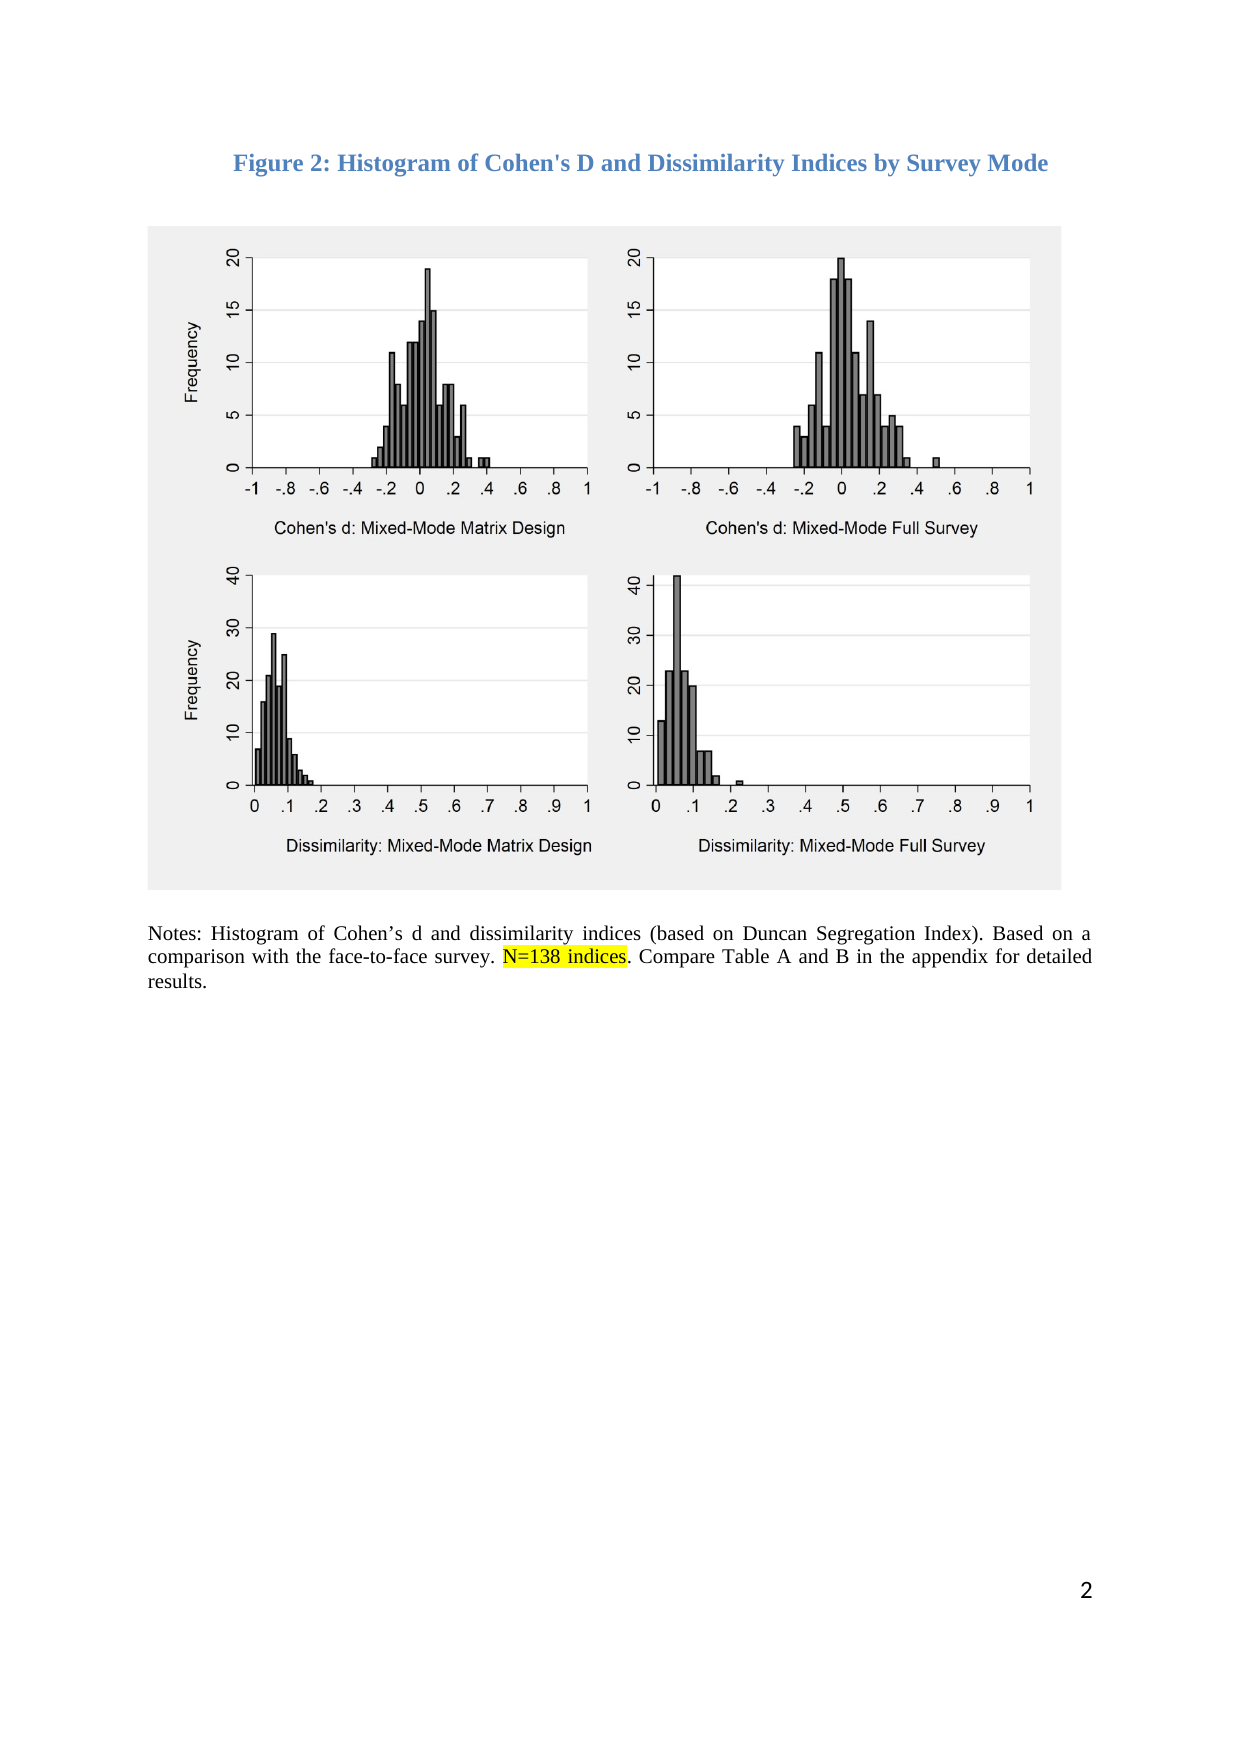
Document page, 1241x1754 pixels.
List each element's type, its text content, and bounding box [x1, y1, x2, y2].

picture [147, 226, 1062, 890]
text Notes: Histogram of Cohen’s d and dissimilarity indices (based on Duncan Segregation Index). Based on a comparison with the face-to-face survey. N=138 indices. Compare Table A and B in the appendix for detailed results. [148, 920, 1093, 993]
